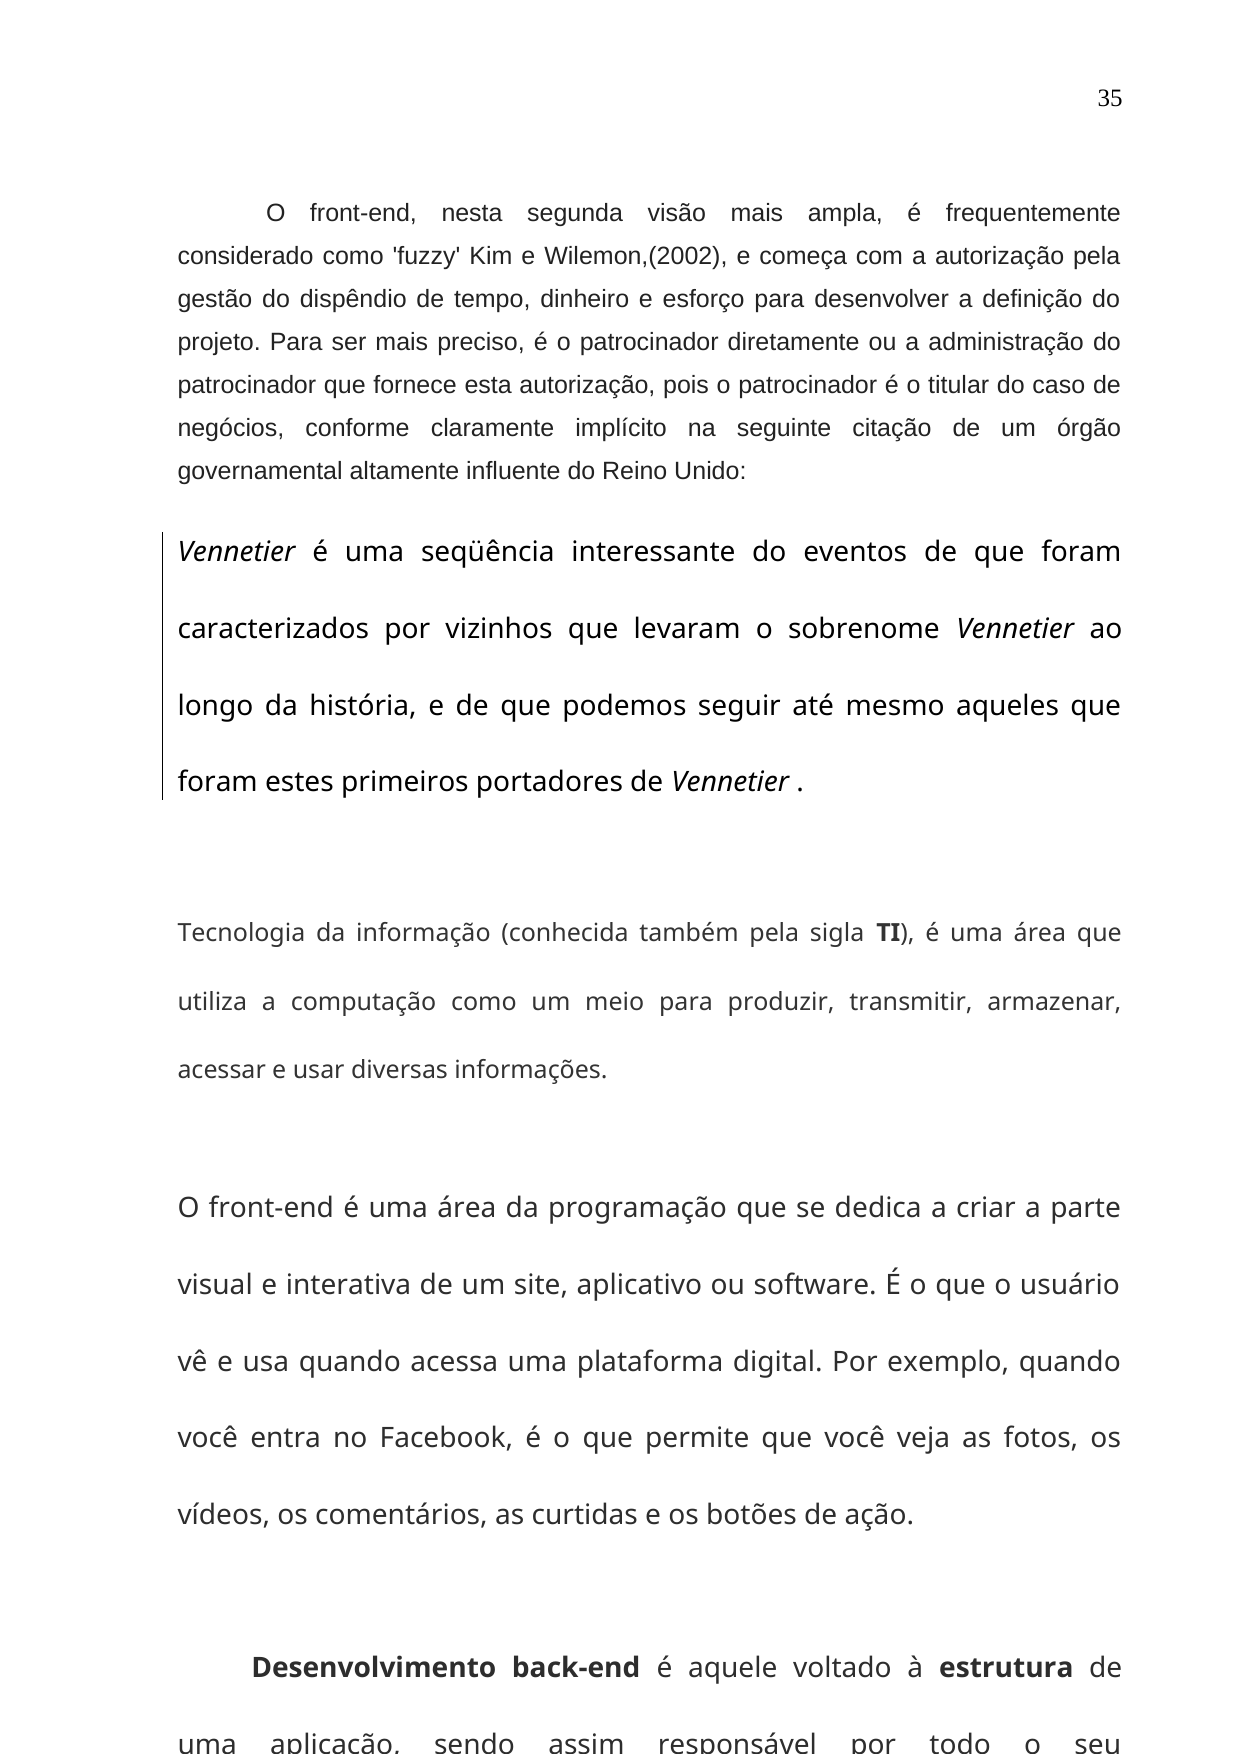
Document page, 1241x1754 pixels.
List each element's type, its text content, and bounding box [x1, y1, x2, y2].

text O front-end, nesta segunda visão mais ampla, é frequentemente considerado como 'fuzzy' Kim e Wilemon,(2002), e começa com a autorização pela gestão do dispêndio de tempo, dinheiro e esforço para desenvolver a definição do projeto. Para ser mais preciso, é o patrocinador diretamente ou a administração do patrocinador que fornece esta autorização, pois o patrocinador é o titular do caso de negócios, conforme claramente implícito na seguinte citação de um órgão governamental altamente influente do Reino Unido: [177, 198, 1122, 485]
